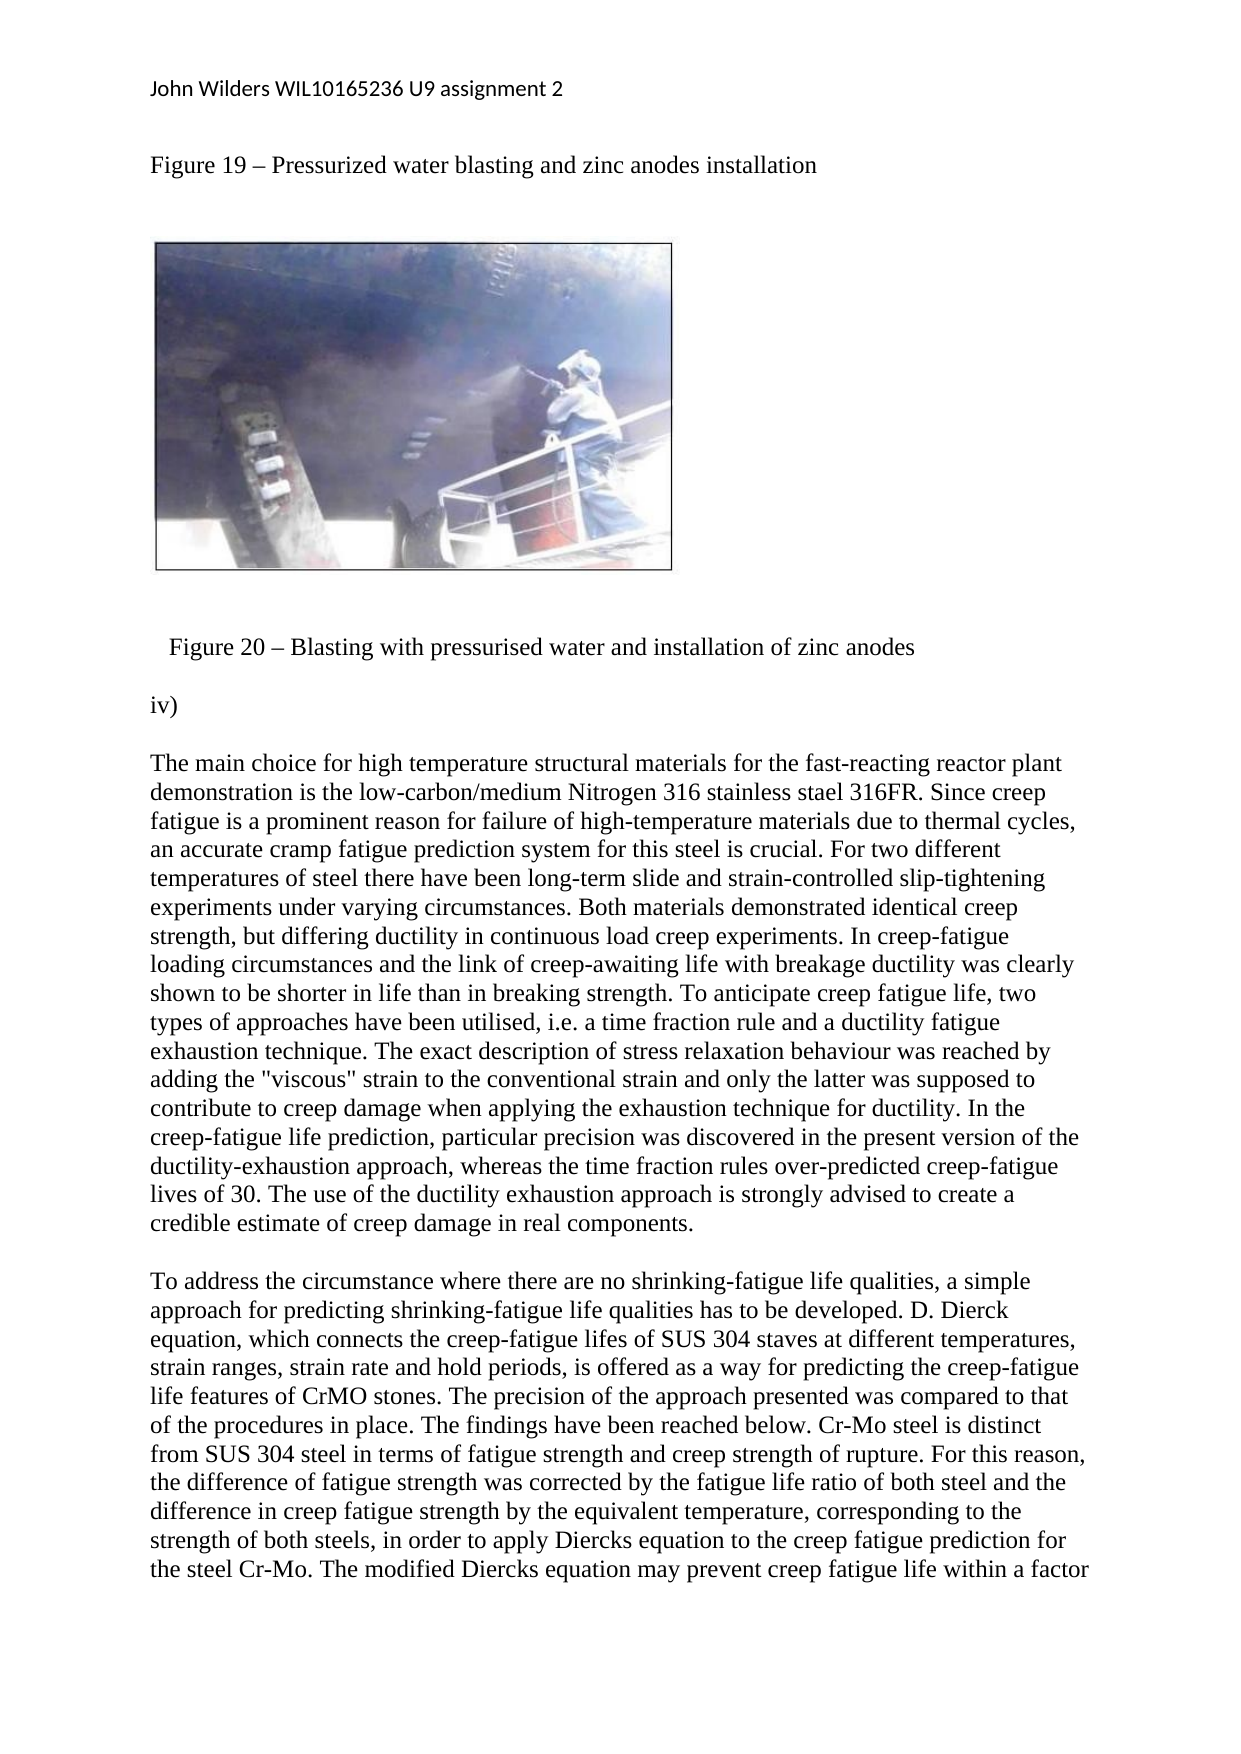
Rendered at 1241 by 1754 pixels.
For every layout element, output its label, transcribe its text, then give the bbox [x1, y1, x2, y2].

text The main choice for high temperature structural materials for the fast-reacting reactor plant demonstration is the low-carbon/medium Nitrogen 316 stainless stael 316FR. Since creep fatigue is a prominent reason for failure of high-temperature materials due to thermal cycles, an accurate cramp fatigue prediction system for this steel is crucial. For two different temperatures of steel there have been long-term slide and strain-controlled slip-tightening experiments under varying circumstances. Both materials demonstrated identical creep strength, but differing ductility in continuous load creep experiments. In creep-fatigue loading circumstances and the link of creep-awaiting life with breakage ductility was clearly shown to be shorter in life than in breaking strength. To anticipate creep fatigue life, two types of approaches have been utilised, i.e. a time fraction rule and a ductility fatigue exhaustion technique. The exact description of stress relaxation behaviour was reached by adding the "viscous" strain to the conventional strain and only the latter was supposed to contribute to creep damage when applying the exhaustion technique for ductility. In the creep-fatigue life prediction, particular precision was discovered in the present version of the ductility-exhaustion approach, whereas the time fraction rules over-predicted creep-fatigue lives of 30. The use of the ductility exhaustion approach is strongly advised to create a credible estimate of creep damage in real components. [150, 748, 1090, 1237]
text Figure 20 – Blasting with pressurised water and installation of zinc anodes [169, 632, 1071, 661]
text Figure 19 – Pressurized water blasting and zinc anodes installation [150, 150, 1090, 179]
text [150, 1266, 1090, 1582]
picture [150, 236, 680, 575]
text iv) [150, 690, 1090, 719]
